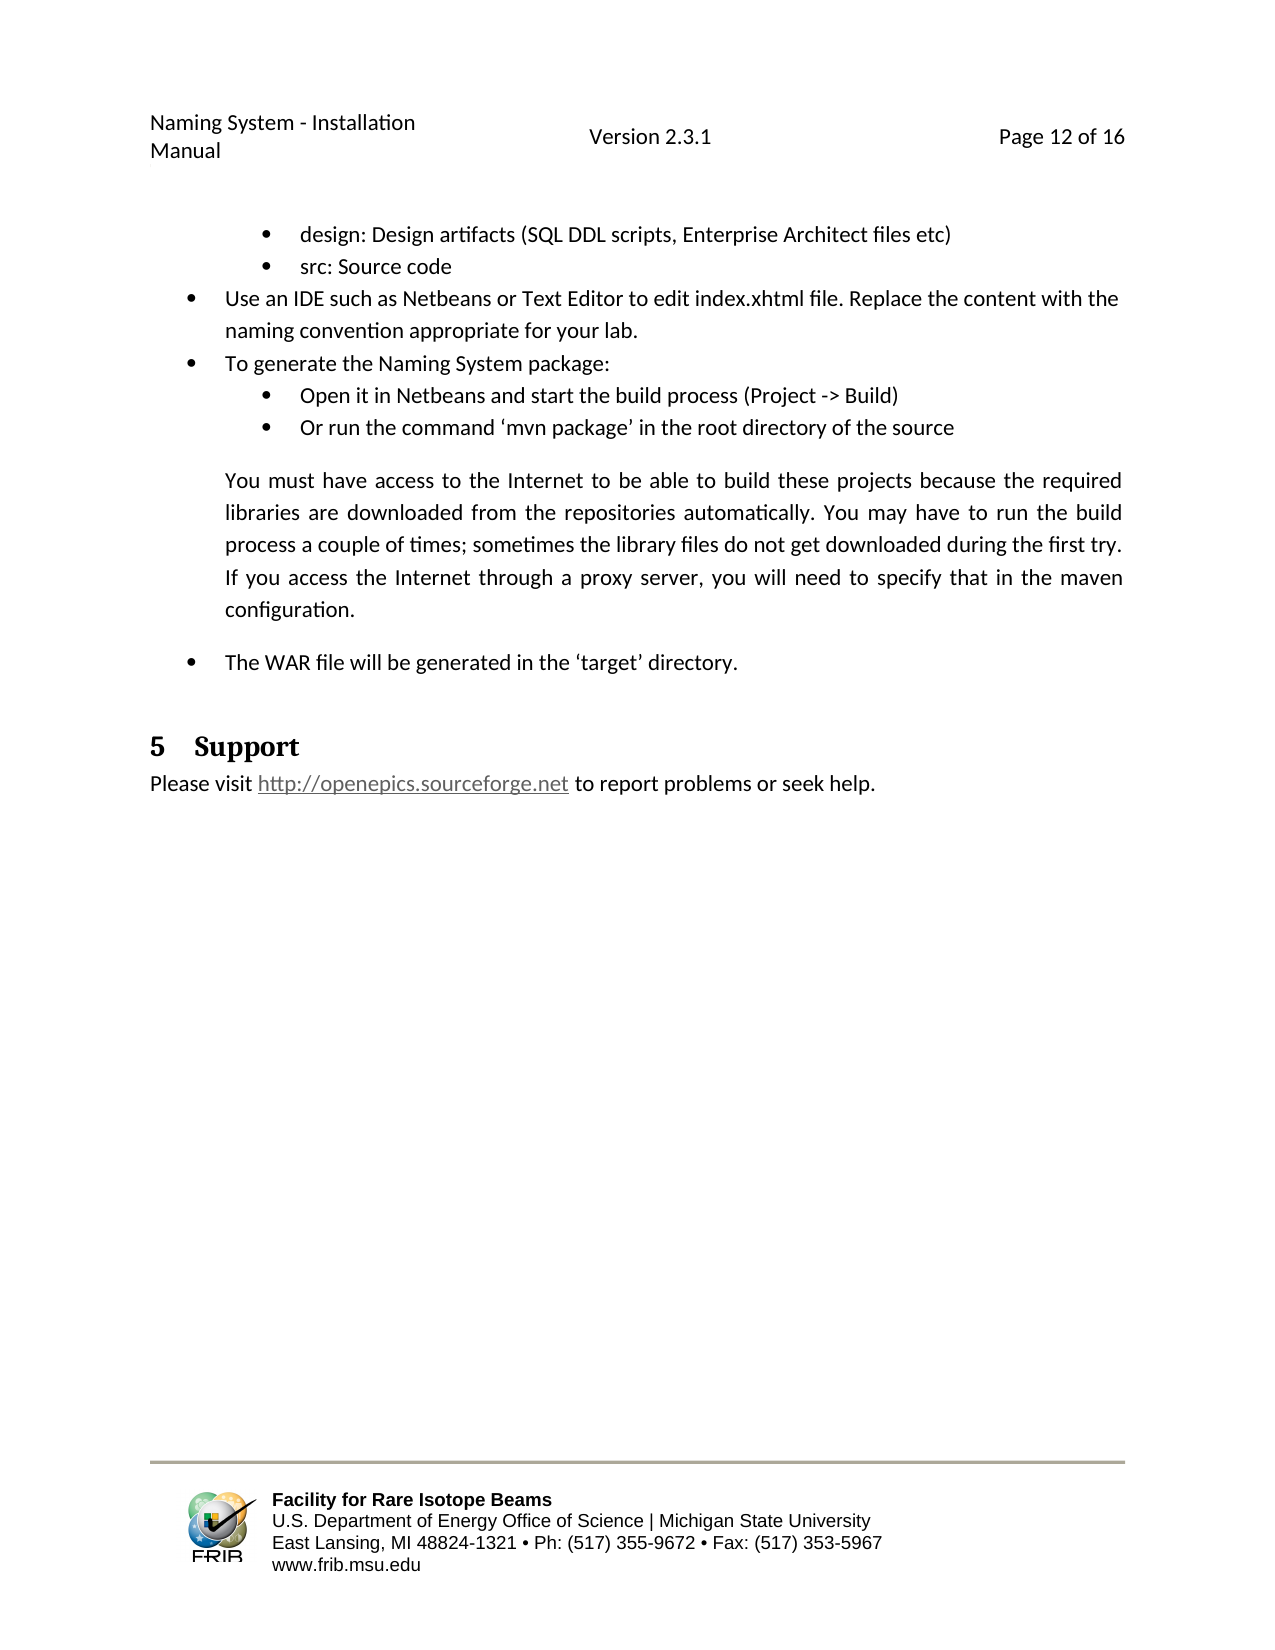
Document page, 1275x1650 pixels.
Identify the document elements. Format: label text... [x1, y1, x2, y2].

subtitle Support [150, 730, 1125, 764]
list Use an IDE such as Netbeans or Text Editor to edit index.xhtml file. Replace the content with the naming convention appropriate for your lab. [187, 284, 1125, 345]
list design: Design artifacts (SQL DDL scripts, Enterprise Architect files etc) [262, 220, 1125, 248]
list The WAR file will be generated in the ‘target’ directory. [187, 648, 1125, 676]
text Please visit http://openepics.sourceforge.net to report problems or seek help. [150, 769, 1125, 797]
text You must have access to the Internet to be able to build these projects because the required libraries are downloaded from the repositories automatically. You may have to run the build process a couple of times; sometimes the library files do not get downloaded during the first try. If you access the Internet through a proxy server, you will need to specify that in the maven configuration. [225, 466, 1125, 623]
list Open it in Netbeans and start the build process (Project -> Build) [262, 381, 1125, 409]
picture [176, 1489, 258, 1562]
list src: Source code [262, 252, 1125, 280]
list Or run the command ‘mvn package’ in the root directory of the source [262, 413, 1125, 441]
list To generate the Naming System package: [187, 349, 1125, 377]
